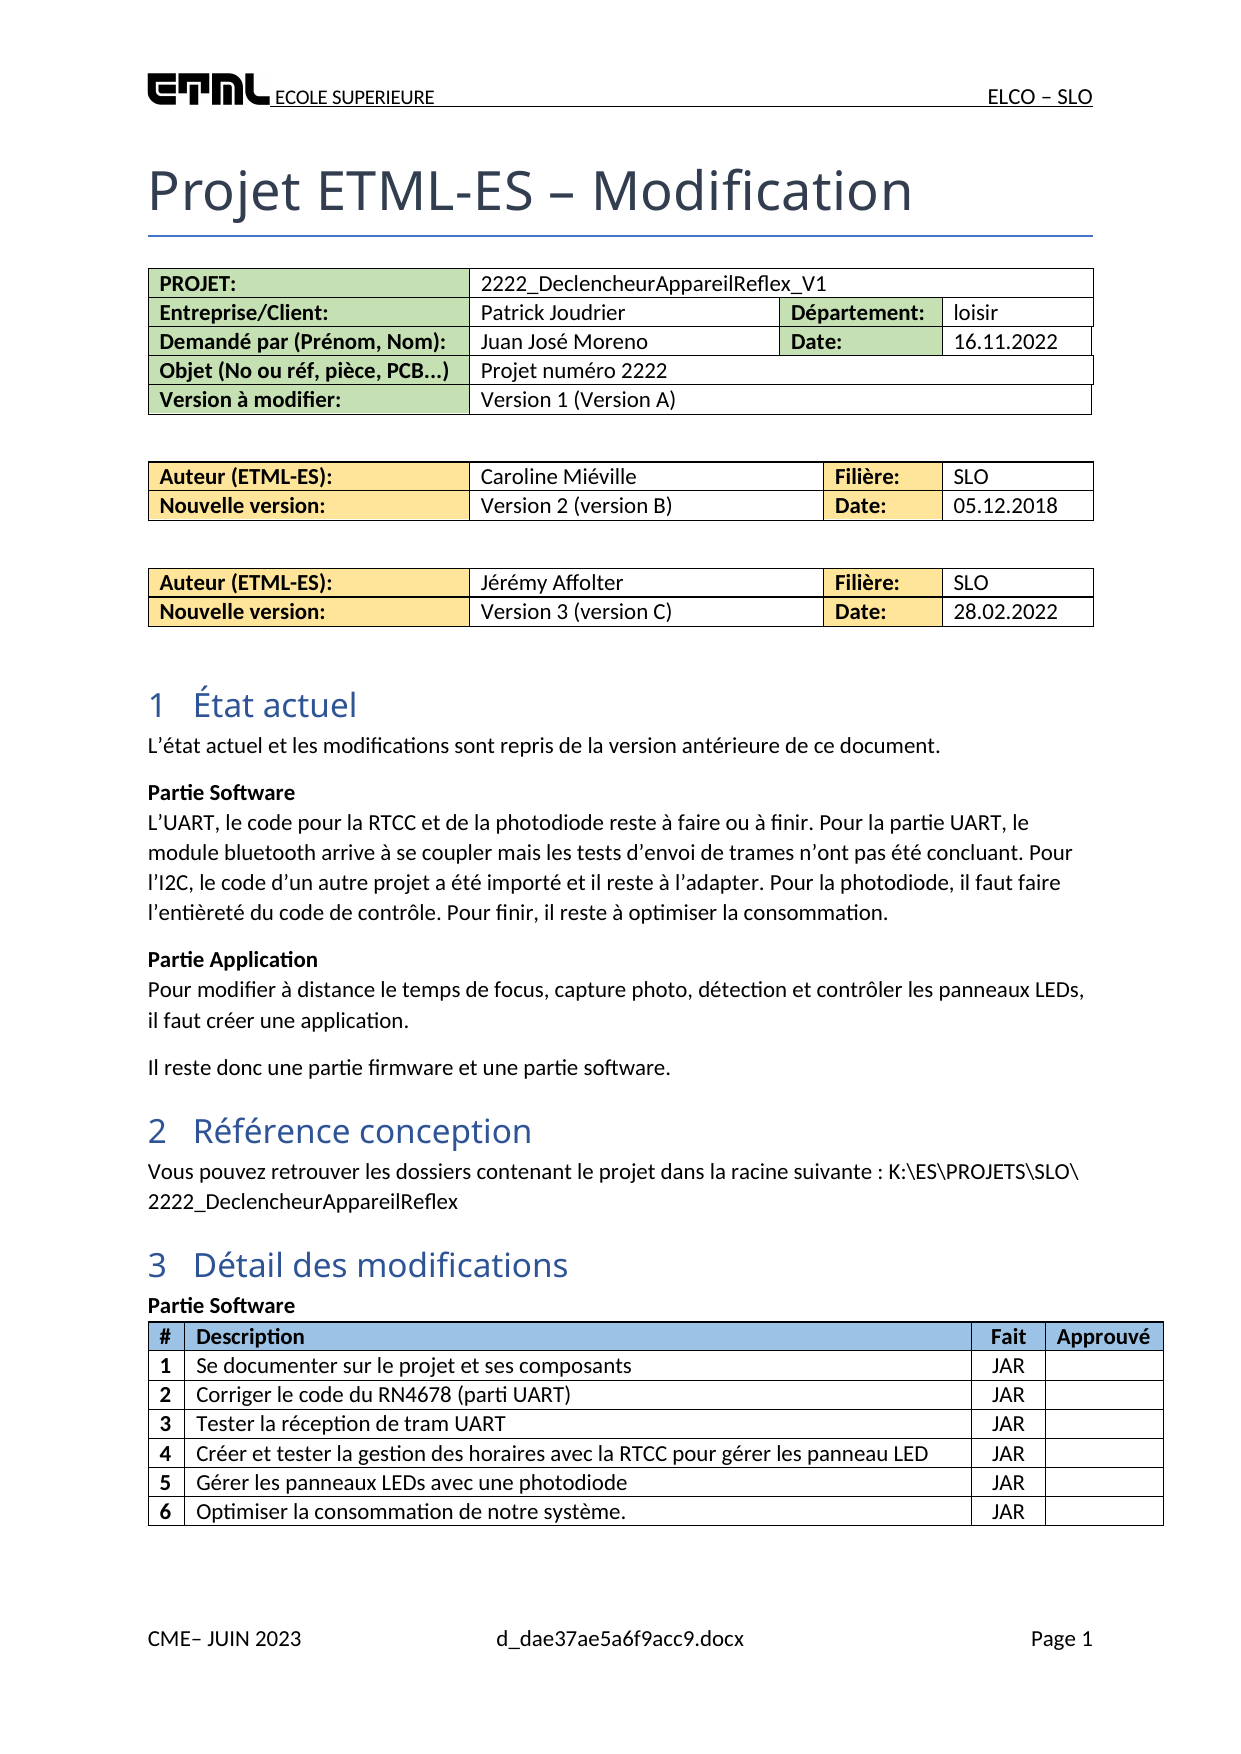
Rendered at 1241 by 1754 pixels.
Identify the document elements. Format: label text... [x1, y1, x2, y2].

table_cell Projet numéro 2222 [470, 356, 1093, 384]
table_cell [1046, 1381, 1163, 1408]
table_cell Nouvelle version: [149, 598, 469, 626]
table_header 2222_DeclencheurAppareilReflex_V1 [470, 269, 1093, 297]
subtitle État actuel [148, 682, 1093, 727]
table_cell Version 2 (version B) [470, 491, 823, 519]
table_cell Nouvelle version: [149, 491, 469, 519]
table_cell Entreprise/Client: [149, 298, 469, 326]
table_cell JAR [972, 1381, 1045, 1408]
table_cell Juan José Moreno [470, 327, 779, 355]
table_cell Objet (No ou réf, pièce, PCB...) [149, 356, 469, 384]
title Projet ETML-ES – Modification [148, 153, 1093, 235]
table_cell loisir [943, 298, 1093, 326]
table_header Approuvé [1046, 1323, 1163, 1350]
table_header # [149, 1323, 184, 1350]
table_header SLO [943, 569, 1093, 596]
table_cell 05.12.2018 [943, 491, 1093, 519]
table_header Jérémy Affolter [470, 569, 823, 596]
table_cell 3 [149, 1410, 184, 1438]
table_header Filière: [824, 569, 942, 596]
text Il reste donc une partie firmware et une partie software. [148, 1053, 1093, 1081]
table_header Filière: [824, 463, 942, 490]
table_header SLO [943, 463, 1093, 490]
table_header Fait [972, 1323, 1045, 1350]
table_cell [1046, 1468, 1163, 1496]
table_cell Tester la réception de tram UART [185, 1410, 971, 1438]
table_header Auteur (ETML-ES): [149, 463, 469, 490]
table_cell Demandé par (Prénom, Nom): [149, 327, 469, 355]
table_header Caroline Miéville [470, 463, 823, 490]
subtitle Référence conception [148, 1108, 1093, 1153]
text Partie Software [148, 1291, 1093, 1319]
table_cell Patrick Joudrier [470, 298, 779, 326]
table_cell [1046, 1410, 1163, 1438]
table_cell 28.02.2022 [943, 598, 1093, 626]
table_cell [1046, 1497, 1163, 1525]
table_cell Version à modifier: [149, 385, 469, 413]
table_cell [1046, 1351, 1163, 1379]
table_cell Corriger le code du RN4678 (parti UART) [185, 1381, 971, 1408]
table_cell JAR [972, 1497, 1045, 1525]
table_cell JAR [972, 1468, 1045, 1496]
table_cell Date: [780, 327, 942, 355]
text Partie Software [148, 778, 1093, 806]
picture [147, 73, 270, 105]
text L’UART, le code pour la RTCC et de la photodiode reste à faire ou à finir. Pour la partie UART, le module bluetooth arrive à se coupler mais les tests d’envoi de trames n’ont pas été concluant. Pour l’I2C, le code d’un autre projet a été importé et il reste à l’adapter. Pour la photodiode, il faut faire l’entièreté du code de contrôle. Pour finir, il reste à optimiser la consommation. [148, 808, 1093, 926]
table_header PROJET: [149, 269, 469, 297]
table_cell JAR [972, 1351, 1045, 1379]
table_cell Version 1 (Version A) [470, 385, 1091, 413]
table_cell Département: [780, 298, 942, 326]
table_cell JAR [972, 1410, 1045, 1438]
table_header Description [185, 1323, 971, 1350]
table_cell Se documenter sur le projet et ses composants [185, 1351, 971, 1379]
table_cell 6 [149, 1497, 184, 1525]
table_cell Date: [824, 598, 942, 626]
table_cell [1046, 1439, 1163, 1467]
text L’état actuel et les modifications sont repris de la version antérieure de ce document. [148, 731, 1093, 759]
text Pour modifier à distance le temps de focus, capture photo, détection et contrôler les panneaux LEDs, il faut créer une application. [148, 976, 1093, 1034]
table_cell 1 [149, 1351, 184, 1379]
subtitle Détail des modifications [148, 1242, 1093, 1288]
table_cell Version 3 (version C) [470, 598, 823, 626]
table_cell 16.11.2022 [943, 327, 1091, 355]
table_cell 5 [149, 1468, 184, 1496]
table_cell JAR [972, 1439, 1045, 1467]
table_cell 4 [149, 1439, 184, 1467]
text Vous pouvez retrouver les dossiers contenant le projet dans la racine suivante : K:\ES\PROJETS\SLO\2222_DeclencheurAppareilReflex [148, 1157, 1093, 1215]
text Partie Application [148, 945, 1093, 973]
table_cell Date: [824, 491, 942, 519]
table_header Auteur (ETML-ES): [149, 569, 469, 596]
table_cell Gérer les panneaux LEDs avec une photodiode [185, 1468, 971, 1496]
table_cell Optimiser la consommation de notre système. [185, 1497, 971, 1525]
table_cell Créer et tester la gestion des horaires avec la RTCC pour gérer les panneau LED [185, 1439, 971, 1467]
table_cell 2 [149, 1381, 184, 1408]
